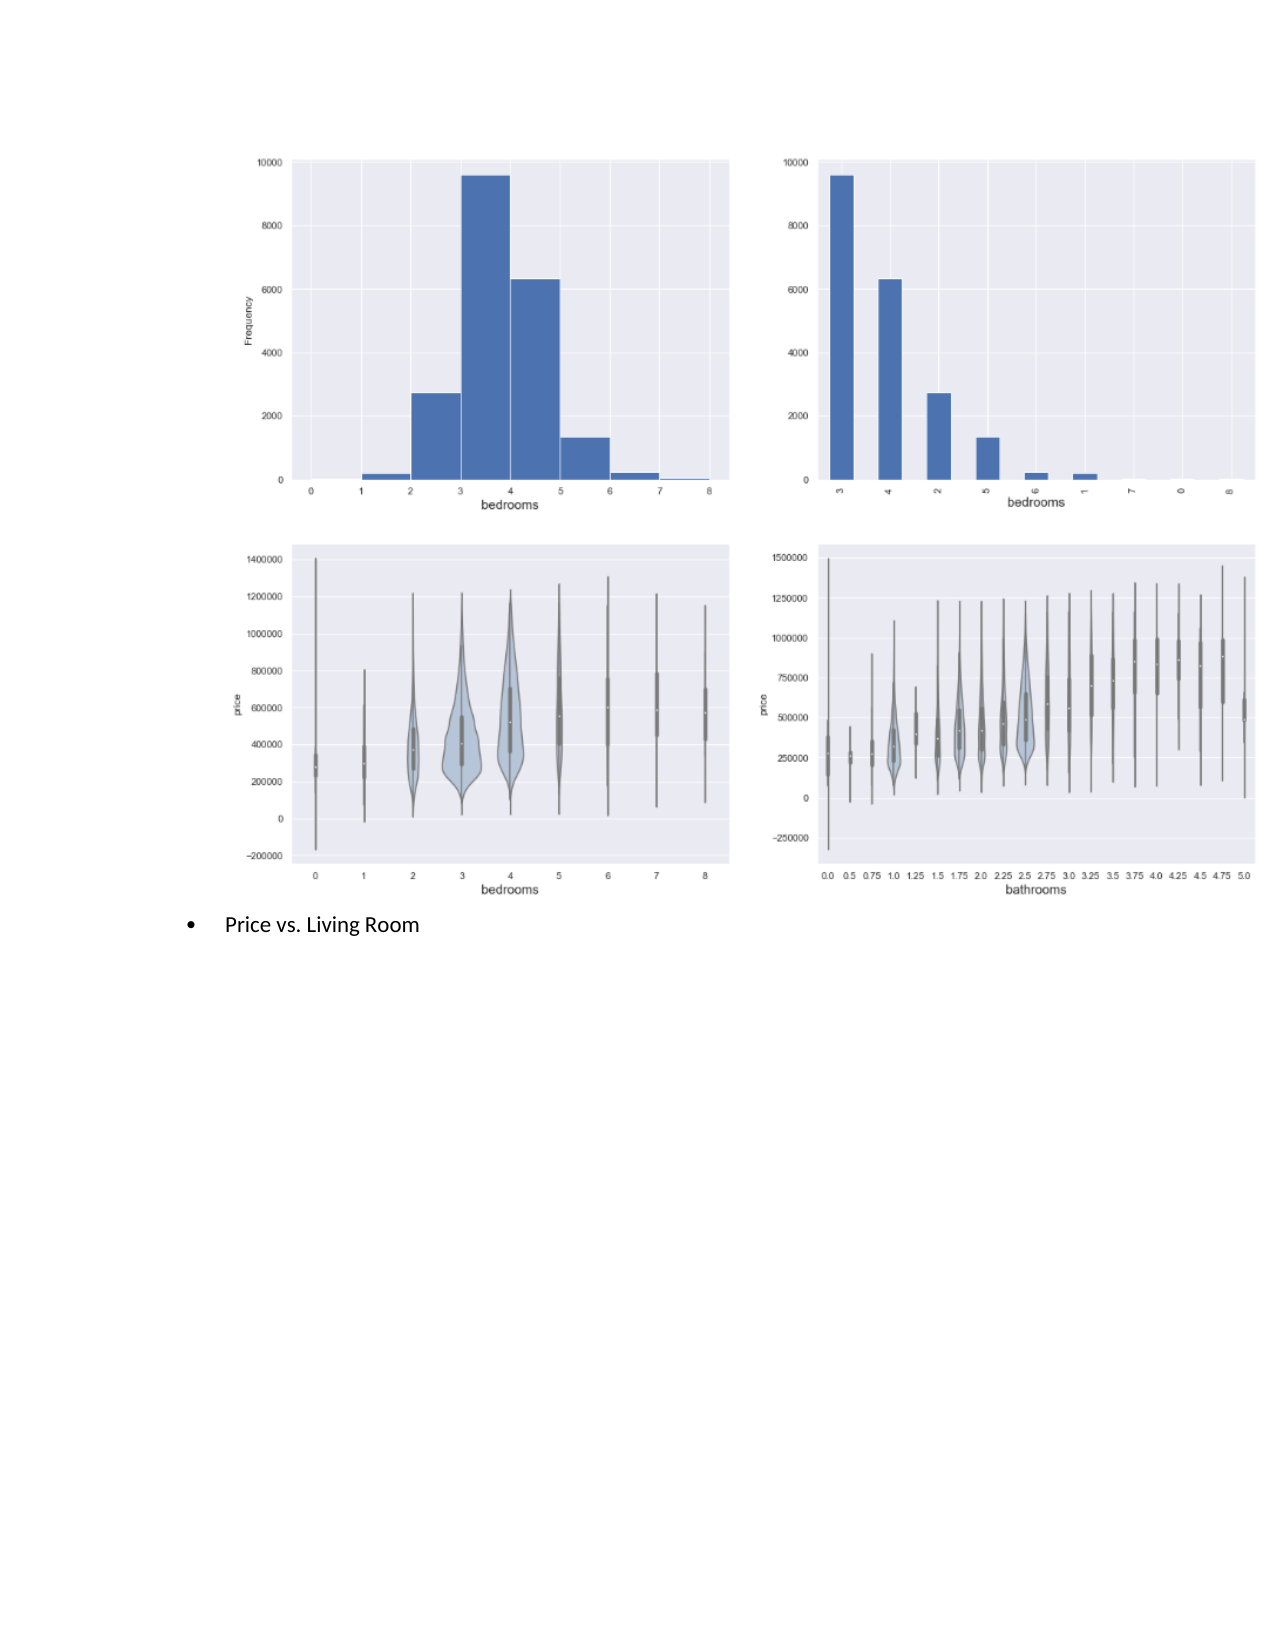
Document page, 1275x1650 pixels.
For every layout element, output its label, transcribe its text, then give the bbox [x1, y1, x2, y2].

picture [225, 150, 1275, 905]
list Price vs. Living Room [187, 910, 1125, 938]
